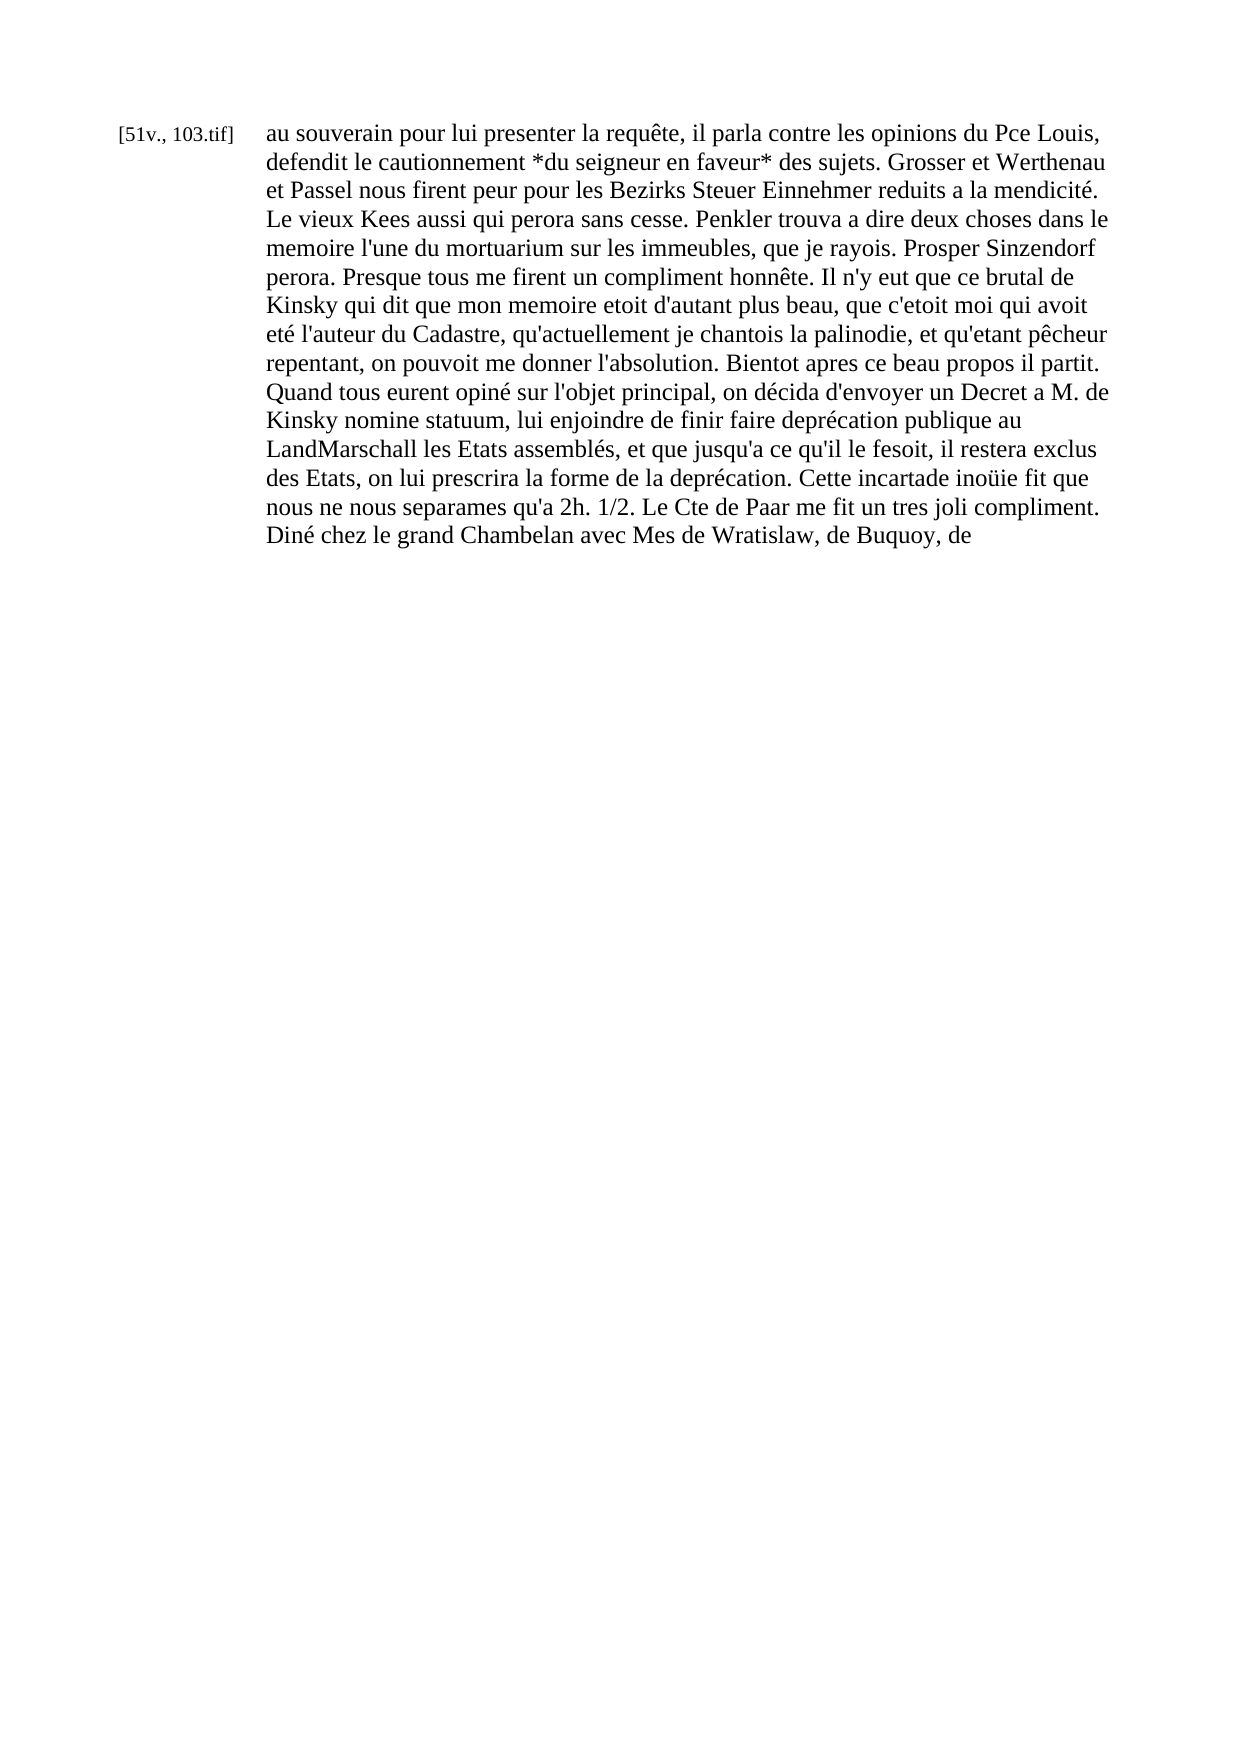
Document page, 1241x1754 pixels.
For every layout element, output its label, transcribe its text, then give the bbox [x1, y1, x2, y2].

text [51v., 103.tif] au souverain pour lui presenter la requête, il parla contre les opinions du Pce Louis, defendit le cautionnement *du seigneur en faveur* des sujets. Grosser et Werthenau et Passel nous firent peur pour les Bezirks Steuer Einnehmer reduits a la mendicité. Le vieux Kees aussi qui perora sans cesse. Penkler trouva a dire deux choses dans le memoire l'une du mortuarium sur les immeubles, que je rayois. Prosper Sinzendorf perora. Presque tous me firent un compliment honnête. Il n'y eut que ce brutal de Kinsky qui dit que mon memoire etoit d'autant plus beau, que c'etoit moi qui avoit eté l'auteur du Cadastre, qu'actuellement je chantois la palinodie, et qu'etant pêcheur repentant, on pouvoit me donner l'absolution. Bientot apres ce beau propos il partit. Quand tous eurent opiné sur l'objet principal, on décida d'envoyer un Decret a M. de Kinsky nomine statuum, lui enjoindre de finir faire deprécation publique au LandMarschall les Etats assemblés, et que jusqu'a ce qu'il le fesoit, il restera exclus des Etats, on lui prescrira la forme de la deprécation. Cette incartade inoüie fit que nous ne nous separames qu'a 2h. 1/2. Le Cte de Paar me fit un tres joli compliment. Diné chez le grand Chambelan avec Mes de Wratislaw, de Buquoy, de [118, 118, 1122, 549]
